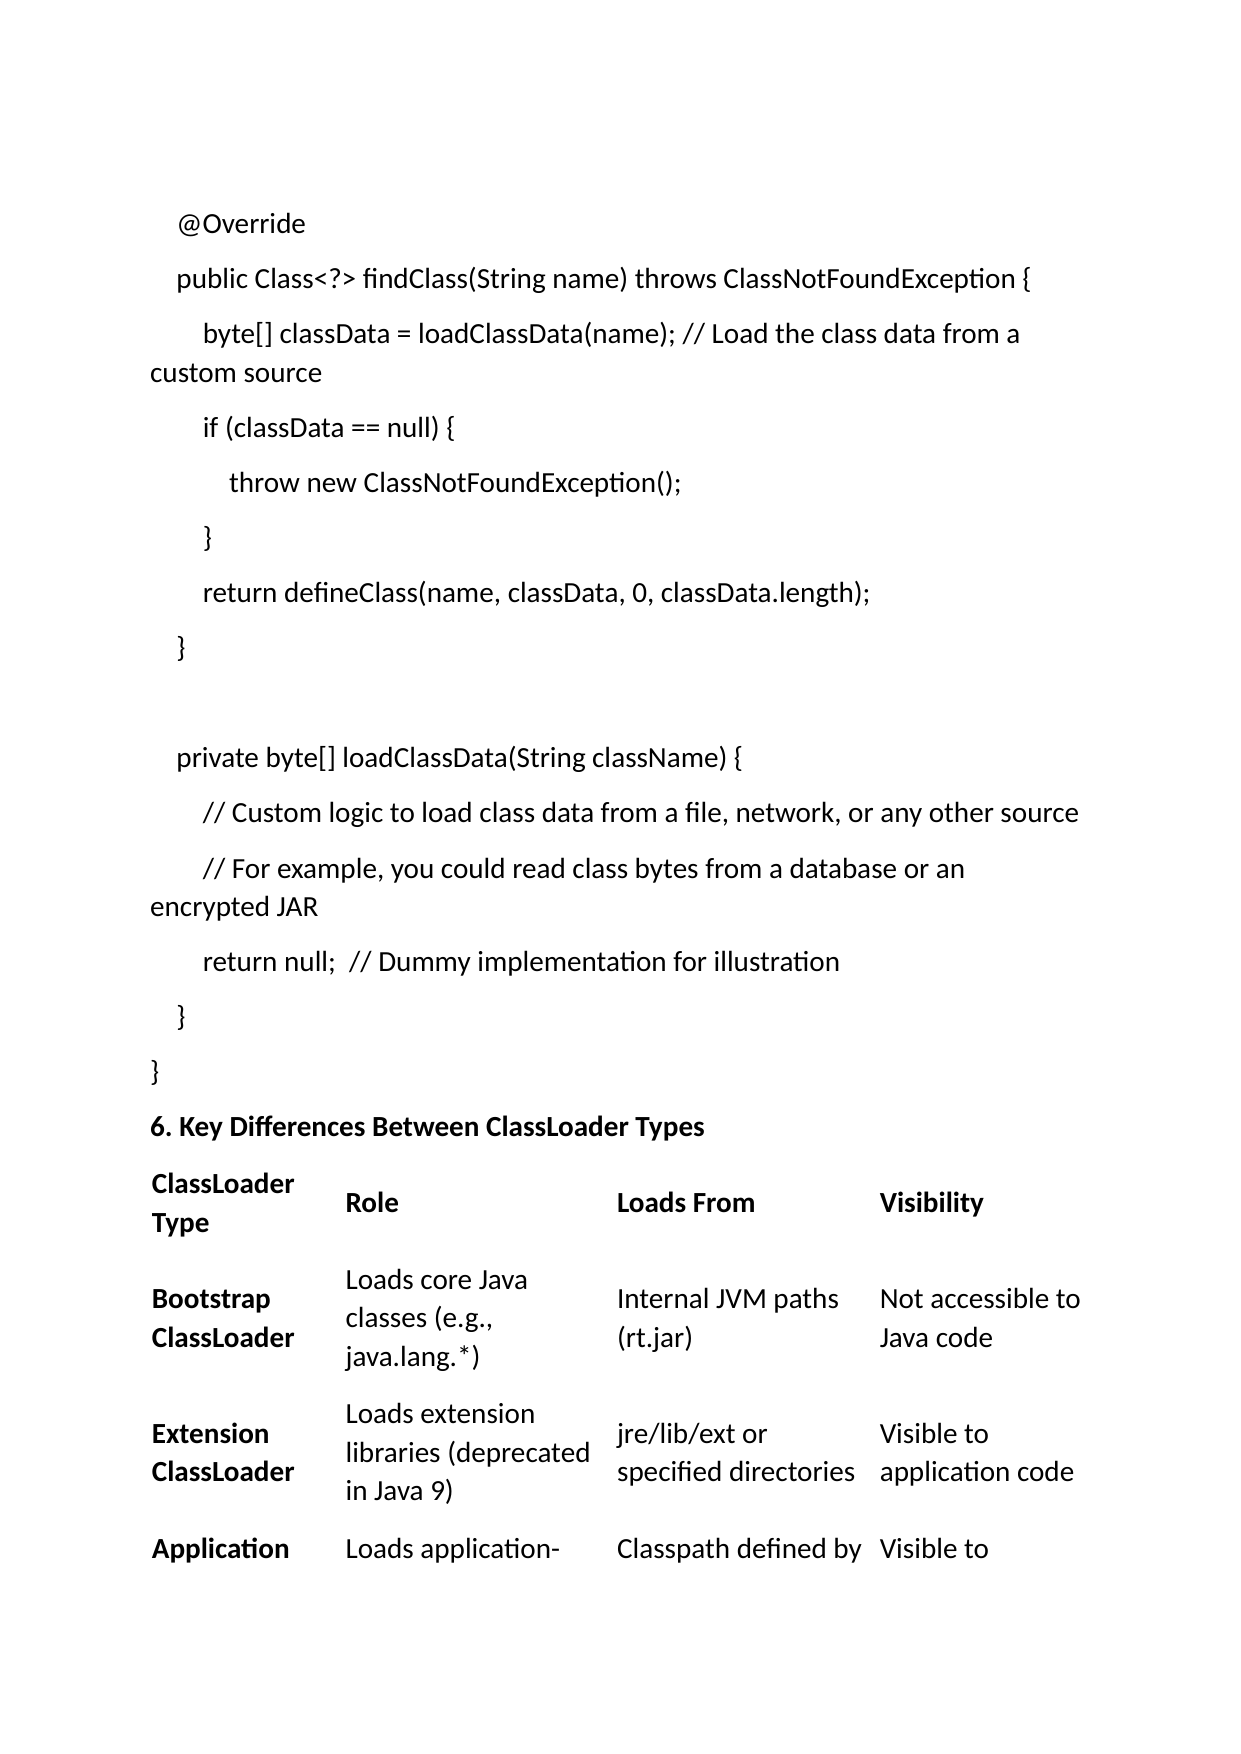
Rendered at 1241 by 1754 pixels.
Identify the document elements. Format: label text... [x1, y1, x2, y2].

text } [150, 629, 1090, 665]
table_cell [615, 1528, 878, 1567]
text private byte[] loadClassData(String className) { [150, 739, 1090, 775]
table_cell Visible to application code [878, 1394, 1090, 1528]
text throw new ClassNotFoundException(); [150, 464, 1090, 499]
text public Class<?> findClass(String name) throws ClassNotFoundException { [150, 260, 1090, 296]
table_cell Visible to application code [878, 1528, 1090, 1567]
table_cell Extension ClassLoader [150, 1394, 344, 1528]
text @Override [150, 205, 1090, 241]
table_header Visibility [878, 1164, 1090, 1259]
text } [150, 1053, 1090, 1089]
table_cell Loads extension libraries (deprecated in Java 9) [344, 1394, 615, 1528]
table_header ClassLoader Type [150, 1164, 344, 1259]
text if (classData == null) { [150, 409, 1090, 444]
table_cell Application ClassLoader [150, 1528, 344, 1567]
text return defineClass(name, classData, 0, classData.length); [150, 574, 1090, 610]
text } [150, 519, 1090, 555]
table_cell Not accessible to Java code [878, 1260, 1090, 1394]
table_cell jre/lib/ext or specified directories [615, 1394, 878, 1528]
table_cell Loads application-specific classes [344, 1528, 615, 1567]
text byte[] classData = loadClassData(name); // Load the class data from a custom source [150, 315, 1090, 389]
text // Custom logic to load class data from a file, network, or any other source [150, 794, 1090, 830]
table_cell Bootstrap ClassLoader [150, 1260, 344, 1394]
table_header Loads From [615, 1164, 878, 1259]
table_cell Loads core Java classes (e.g., java.lang.*) [344, 1260, 615, 1394]
table_cell Internal JVM paths (rt.jar) [615, 1260, 878, 1394]
text // For example, you could read class bytes from a database or an encrypted JAR [150, 850, 1090, 924]
text return null; // Dummy implementation for illustration [150, 943, 1090, 979]
text 6. Key Differences Between ClassLoader Types [150, 1108, 1090, 1144]
table_header Role [344, 1164, 615, 1259]
text } [150, 998, 1090, 1034]
